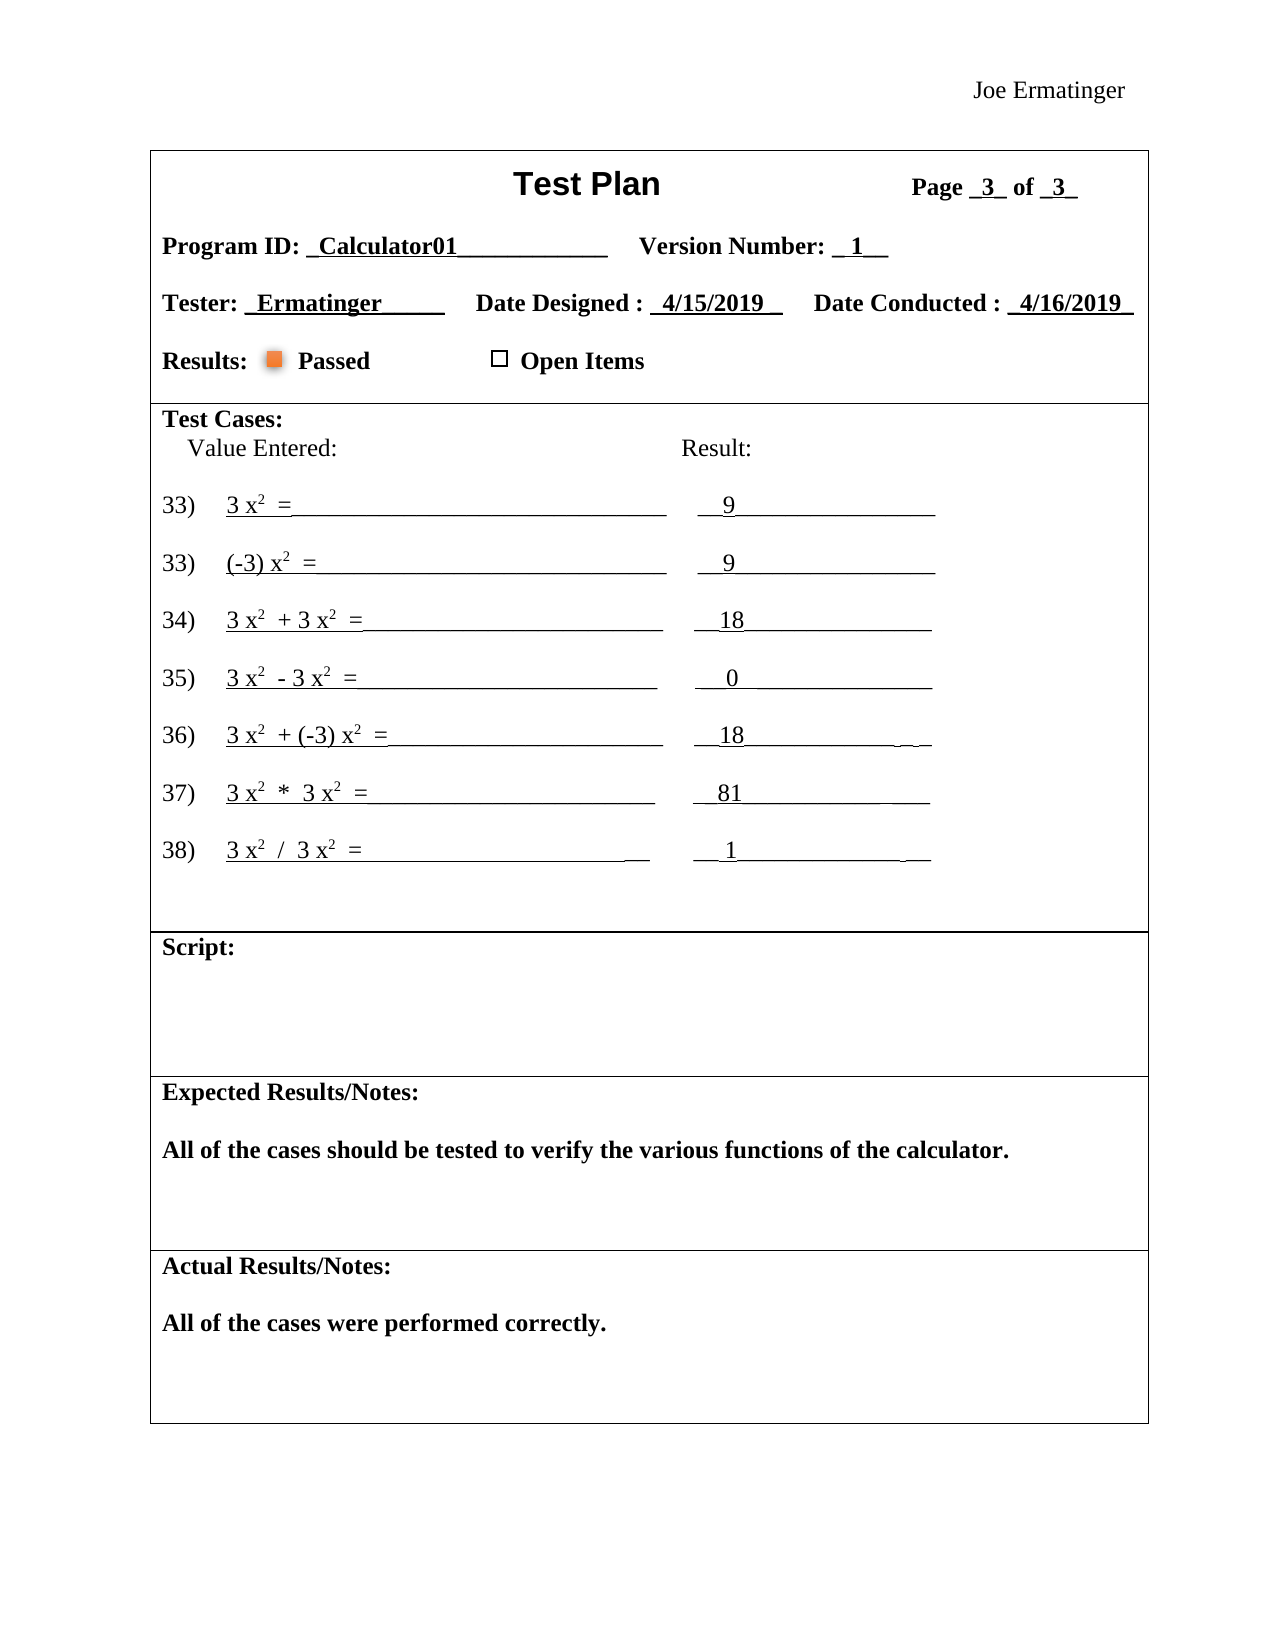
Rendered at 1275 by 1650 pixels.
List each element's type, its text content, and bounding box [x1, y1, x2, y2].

table_cell Test Cases: Value Entered: Result: 33) 3 x2 =______________________________ __9________________ 33) (-3) x2 =____________________________ __9________________ 34) 3 x2 + 3 x2 =________________________ __18_______________ 35) 3 x2 - 3 x2 =________________________ __0 ______________ 36) 3 x2 + (-3) x2 =______________________ __18____________ _ _ 37) 3 x2 * 3 x2 =_______________________ _81___________ ___ 38) 3 x2 / 3 x2 = __ __ 1_____________ __ [151, 404, 1148, 931]
table_cell Actual Results/Notes: All of the cases were performed correctly. [151, 1251, 1148, 1423]
table_cell Expected Results/Notes: All of the cases should be tested to verify the various functions of the calculator. [151, 1077, 1148, 1250]
table_cell Test Plan Page _3_ of _3_ Program ID: _Calculator01____________ Version Number: _ 1__ Tester: _Ermatinger_____ Date Designed : 4/15/2019 _ Date Conducted : _4/16/2019_ Results: Passed Open Items [151, 151, 1148, 403]
table_cell Script: [151, 933, 1148, 1076]
